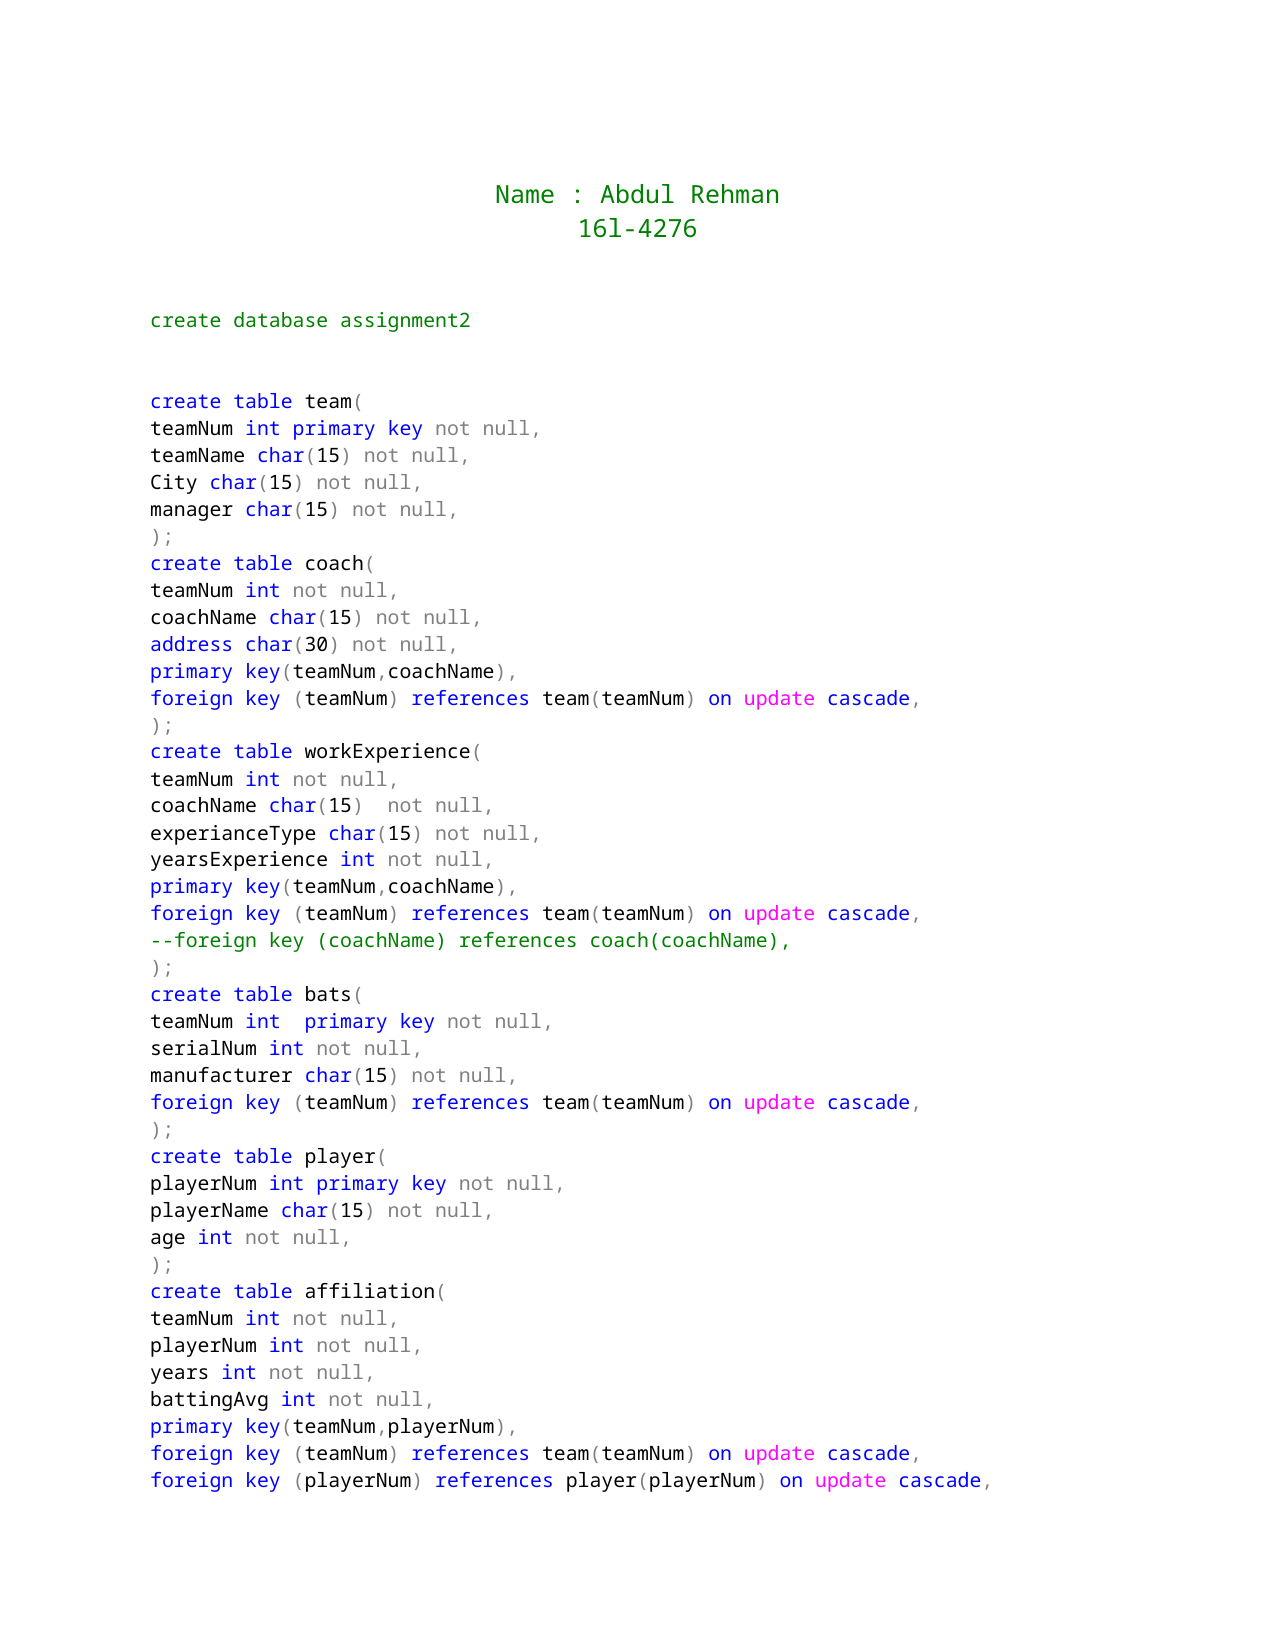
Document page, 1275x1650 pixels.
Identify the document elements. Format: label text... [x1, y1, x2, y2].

text teamNum int not null, [150, 576, 1125, 603]
text playerNum int primary key not null, [150, 1169, 1125, 1196]
text manufacturer char(15) not null, [150, 1062, 1125, 1088]
text --foreign key (coachName) references coach(coachName), [150, 927, 1125, 954]
text create table affiliation( [150, 1277, 1125, 1304]
text age int not null, [150, 1223, 1125, 1250]
text teamNum int primary key not null, [150, 1008, 1125, 1034]
text manager char(15) not null, [150, 495, 1125, 522]
text serialNum int not null, [150, 1034, 1125, 1062]
text ); [150, 954, 1125, 981]
text coachName char(15) not null, [150, 792, 1125, 819]
text teamNum int not null, [150, 1304, 1125, 1331]
text create table workExperience( [150, 738, 1125, 765]
text experianceType char(15) not null, [150, 819, 1125, 846]
text City char(15) not null, [150, 468, 1125, 495]
text teamName char(15) not null, [150, 441, 1125, 468]
text create table coach( [150, 549, 1125, 576]
text primary key(teamNum,playerNum), [150, 1412, 1125, 1439]
text primary key(teamNum,coachName), [150, 657, 1125, 684]
text ); [150, 522, 1125, 549]
text create table bats( [150, 981, 1125, 1008]
text ); [150, 711, 1125, 738]
text yearsExperience int not null, [150, 846, 1125, 873]
text foreign key (teamNum) references team(teamNum) on update cascade, [150, 684, 1125, 711]
text create database assignment2 [150, 306, 1125, 333]
text foreign key (teamNum) references team(teamNum) on update cascade, [150, 900, 1125, 927]
text Name : Abdul Rehman [150, 177, 1125, 211]
text coachName char(15) not null, [150, 603, 1125, 630]
text teamNum int primary key not null, [150, 414, 1125, 441]
text address char(30) not null, [150, 630, 1125, 657]
text 16l-4276 [150, 211, 1125, 245]
text create table player( [150, 1142, 1125, 1169]
text teamNum int not null, [150, 765, 1125, 792]
text playerName char(15) not null, [150, 1196, 1125, 1223]
text foreign key (teamNum) references team(teamNum) on update cascade, [150, 1439, 1125, 1466]
text ); [150, 1116, 1125, 1142]
text playerNum int not null, [150, 1331, 1125, 1358]
text primary key(teamNum,coachName), [150, 873, 1125, 900]
text ); [150, 1250, 1125, 1277]
text foreign key (teamNum) references team(teamNum) on update cascade, [150, 1088, 1125, 1116]
text years int not null, [150, 1358, 1125, 1385]
text create table team( [150, 387, 1125, 414]
text battingAvg int not null, [150, 1385, 1125, 1412]
text foreign key (playerNum) references player(playerNum) on update cascade, [150, 1466, 1125, 1493]
